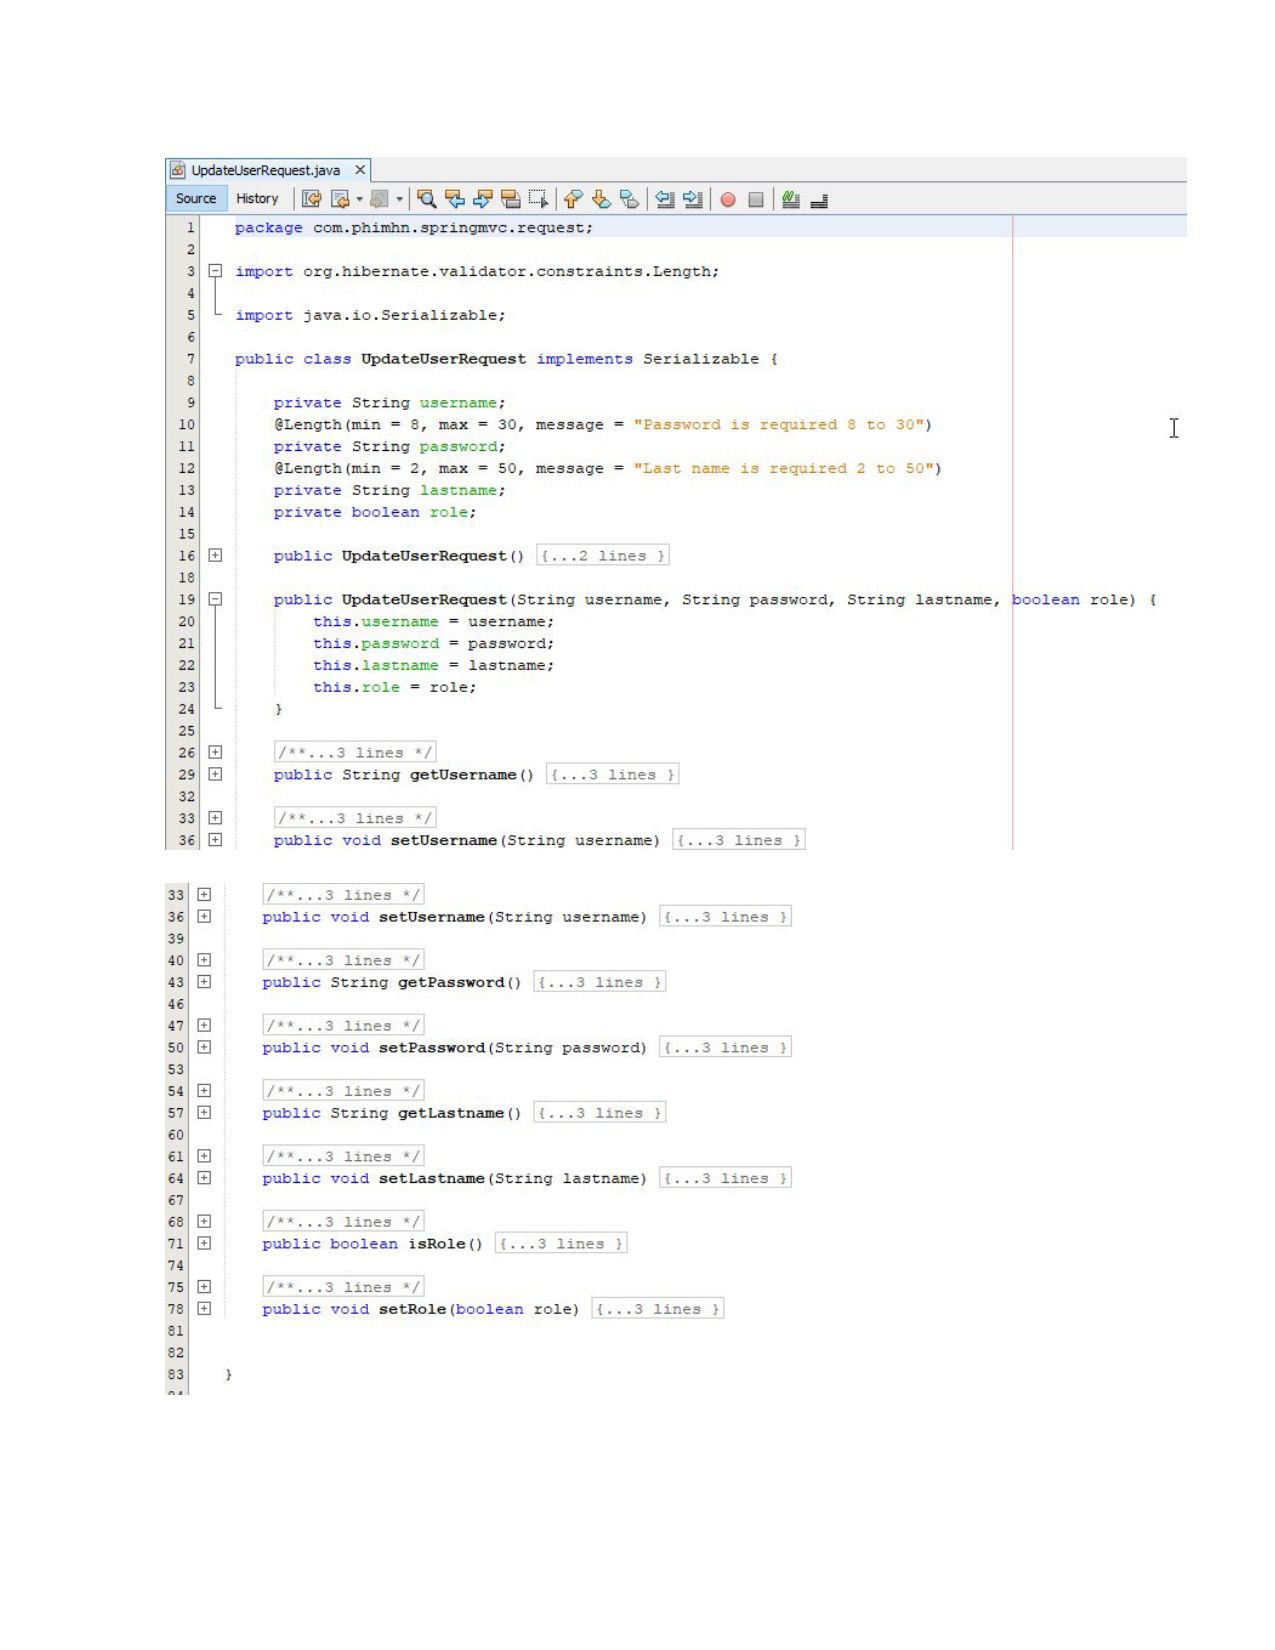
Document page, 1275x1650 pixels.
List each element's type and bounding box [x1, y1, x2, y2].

picture [165, 157, 1187, 850]
picture [165, 883, 861, 1395]
